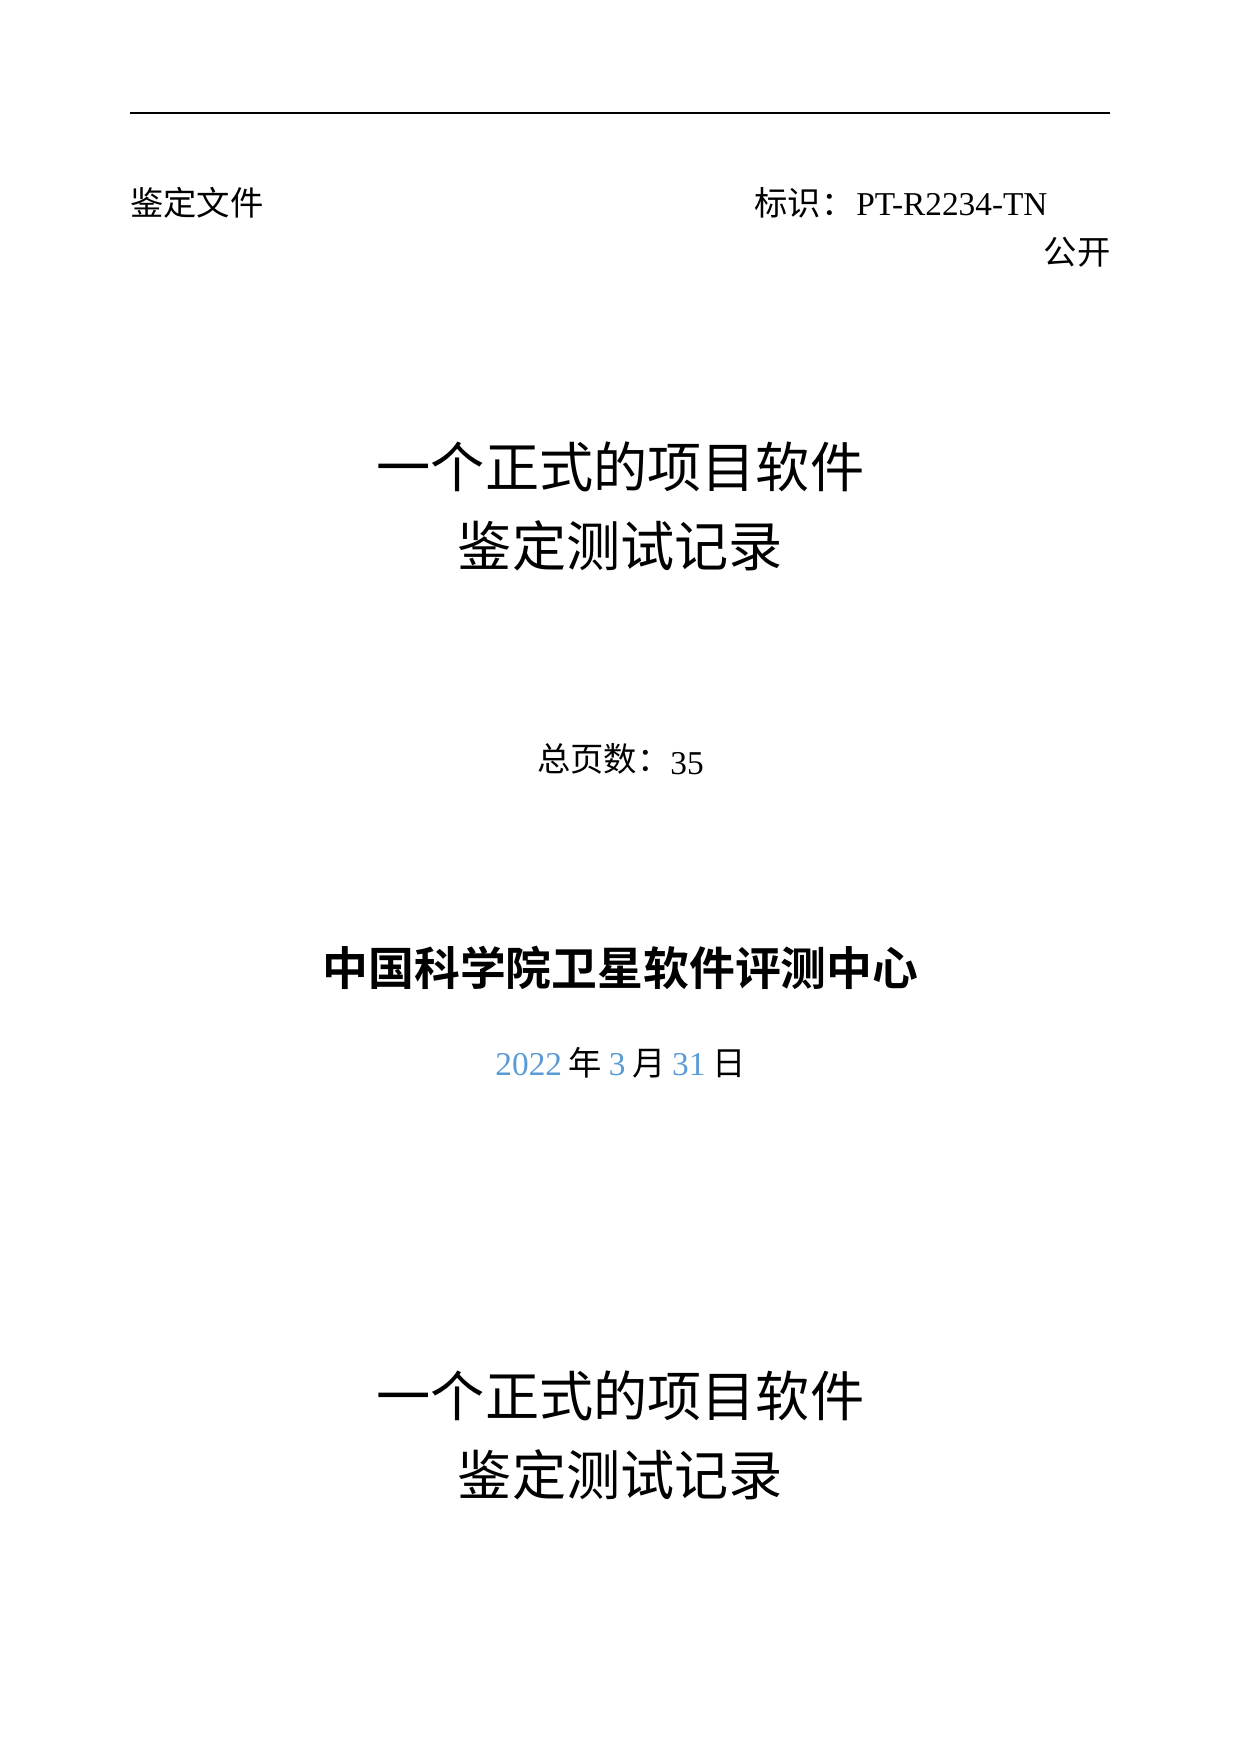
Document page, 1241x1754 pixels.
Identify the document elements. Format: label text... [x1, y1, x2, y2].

text 公开 [130, 225, 1110, 274]
text 中国科学院卫星软件评测中心 [130, 932, 1110, 999]
text 鉴定测试记录 [130, 503, 1110, 582]
text 鉴定测试记录 [130, 1432, 1110, 1511]
text 一个正式的项目软件 [130, 425, 1110, 503]
text 鉴定文件 标识：PT-R2234-TN [130, 177, 1109, 225]
text 2022年3月31日 [130, 1037, 1110, 1085]
text 总页数：35 [130, 733, 1110, 781]
text 一个正式的项目软件 [130, 1354, 1110, 1432]
